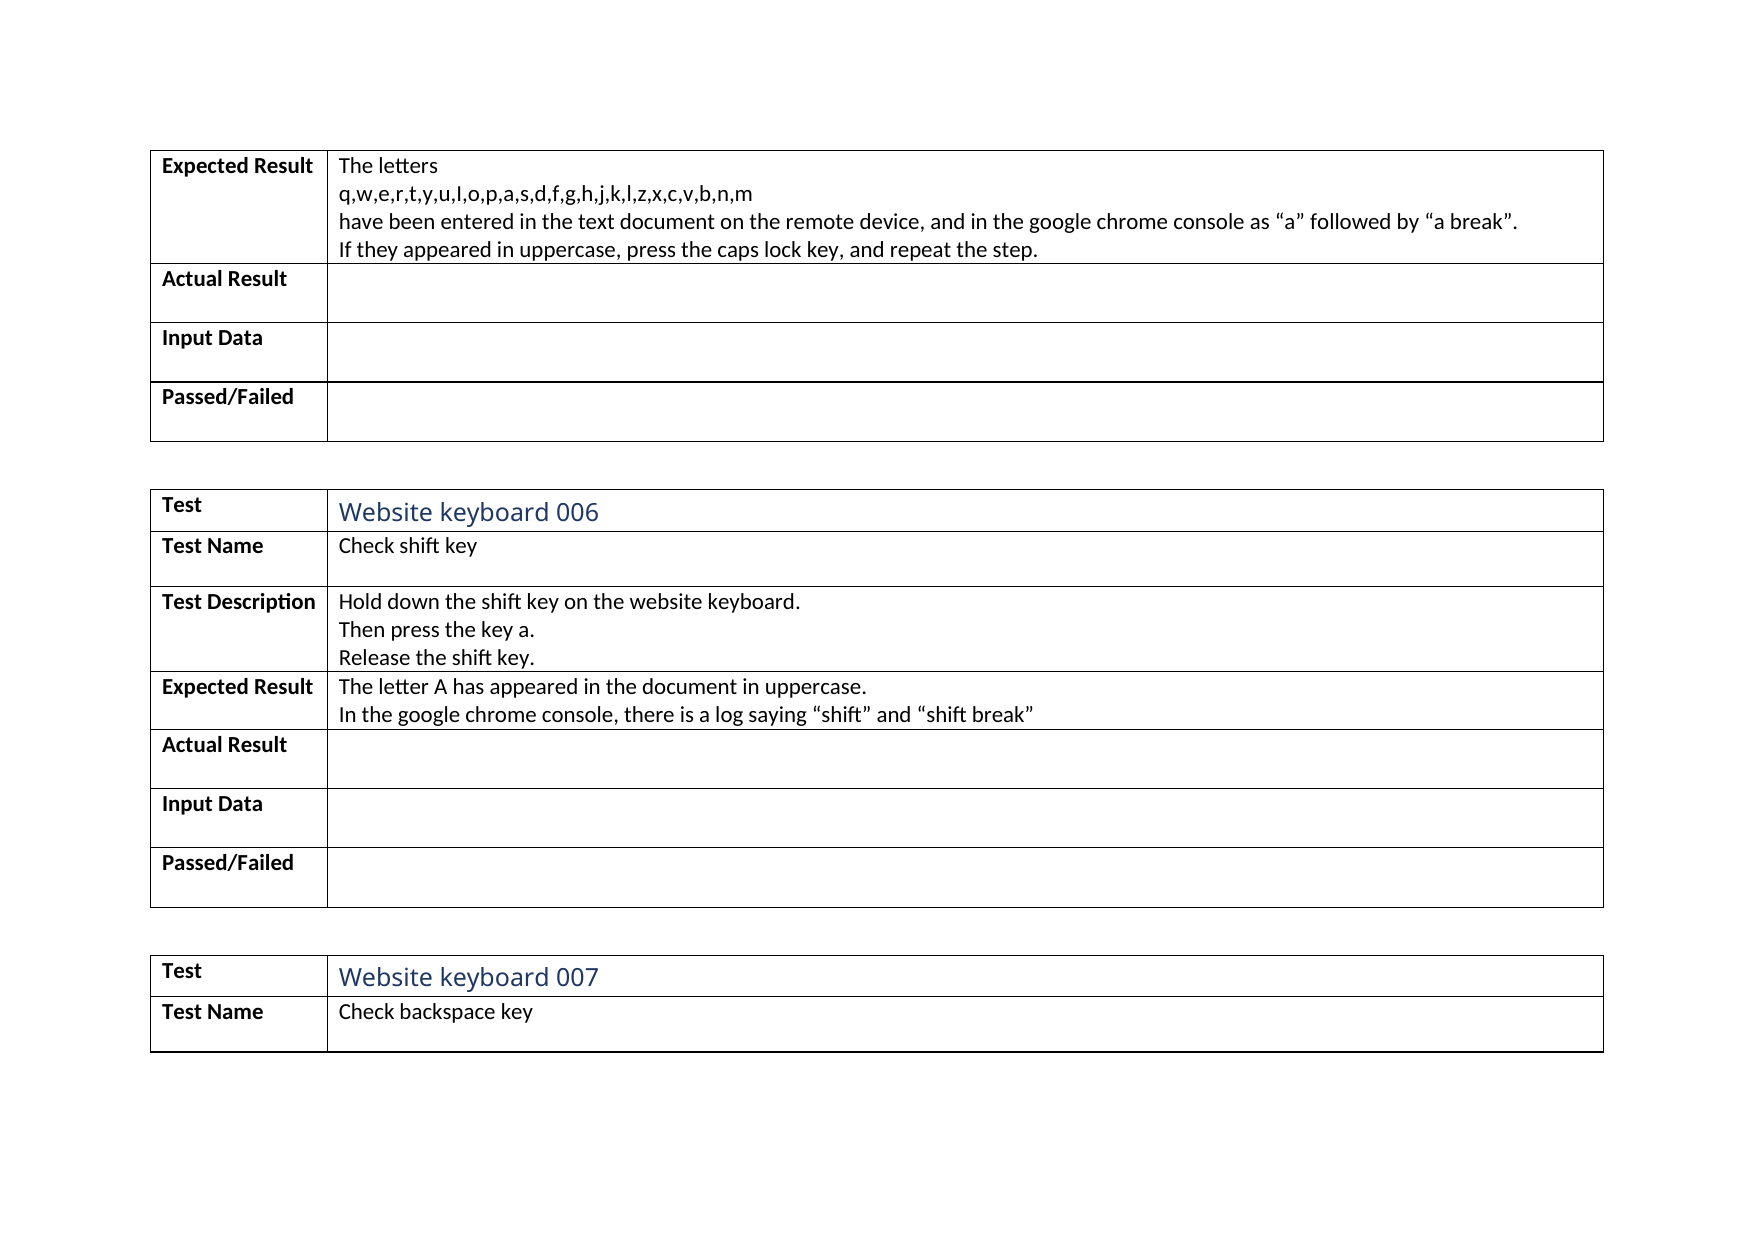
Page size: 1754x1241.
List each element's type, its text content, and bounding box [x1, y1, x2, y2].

table_cell Test Description [151, 587, 327, 671]
table_cell [328, 789, 1603, 847]
table_cell [328, 383, 1603, 441]
table_cell Check backspace key [328, 997, 1603, 1051]
table_header Website keyboard 007 [328, 956, 1603, 996]
table_cell [328, 264, 1603, 322]
table_cell Passed/Failed [151, 848, 327, 907]
table_cell Expected Result [151, 672, 327, 729]
table_cell The letters q,w,e,r,t,y,u,I,o,p,a,s,d,f,g,h,j,k,l,z,x,c,v,b,n,m have been entered in the text document on the remote device, and in the google chrome console as “a” followed by “a break”. If they appeared in uppercase, press the caps lock key, and repeat the step. [328, 151, 1603, 263]
table_cell Expected Result [151, 151, 327, 263]
table_cell Check shift key [328, 532, 1603, 586]
table_cell [328, 323, 1603, 381]
table_cell Test Name [151, 532, 327, 586]
table_cell Passed/Failed [151, 383, 327, 441]
table_cell The letter A has appeared in the document in uppercase. In the google chrome console, there is a log saying “shift” and “shift break” [328, 672, 1603, 729]
table_cell Test Name [151, 997, 327, 1051]
table_cell [328, 848, 1603, 907]
table_cell [328, 730, 1603, 788]
table_header Test [151, 956, 327, 996]
table_header Website keyboard 006 [328, 490, 1603, 531]
table_cell Actual Result [151, 730, 327, 788]
table_header Test [151, 490, 327, 531]
table_cell Input Data [151, 789, 327, 847]
table_cell Actual Result [151, 264, 327, 322]
table_cell Hold down the shift key on the website keyboard. Then press the key a. Release the shift key. [328, 587, 1603, 671]
table_cell Input Data [151, 323, 327, 381]
